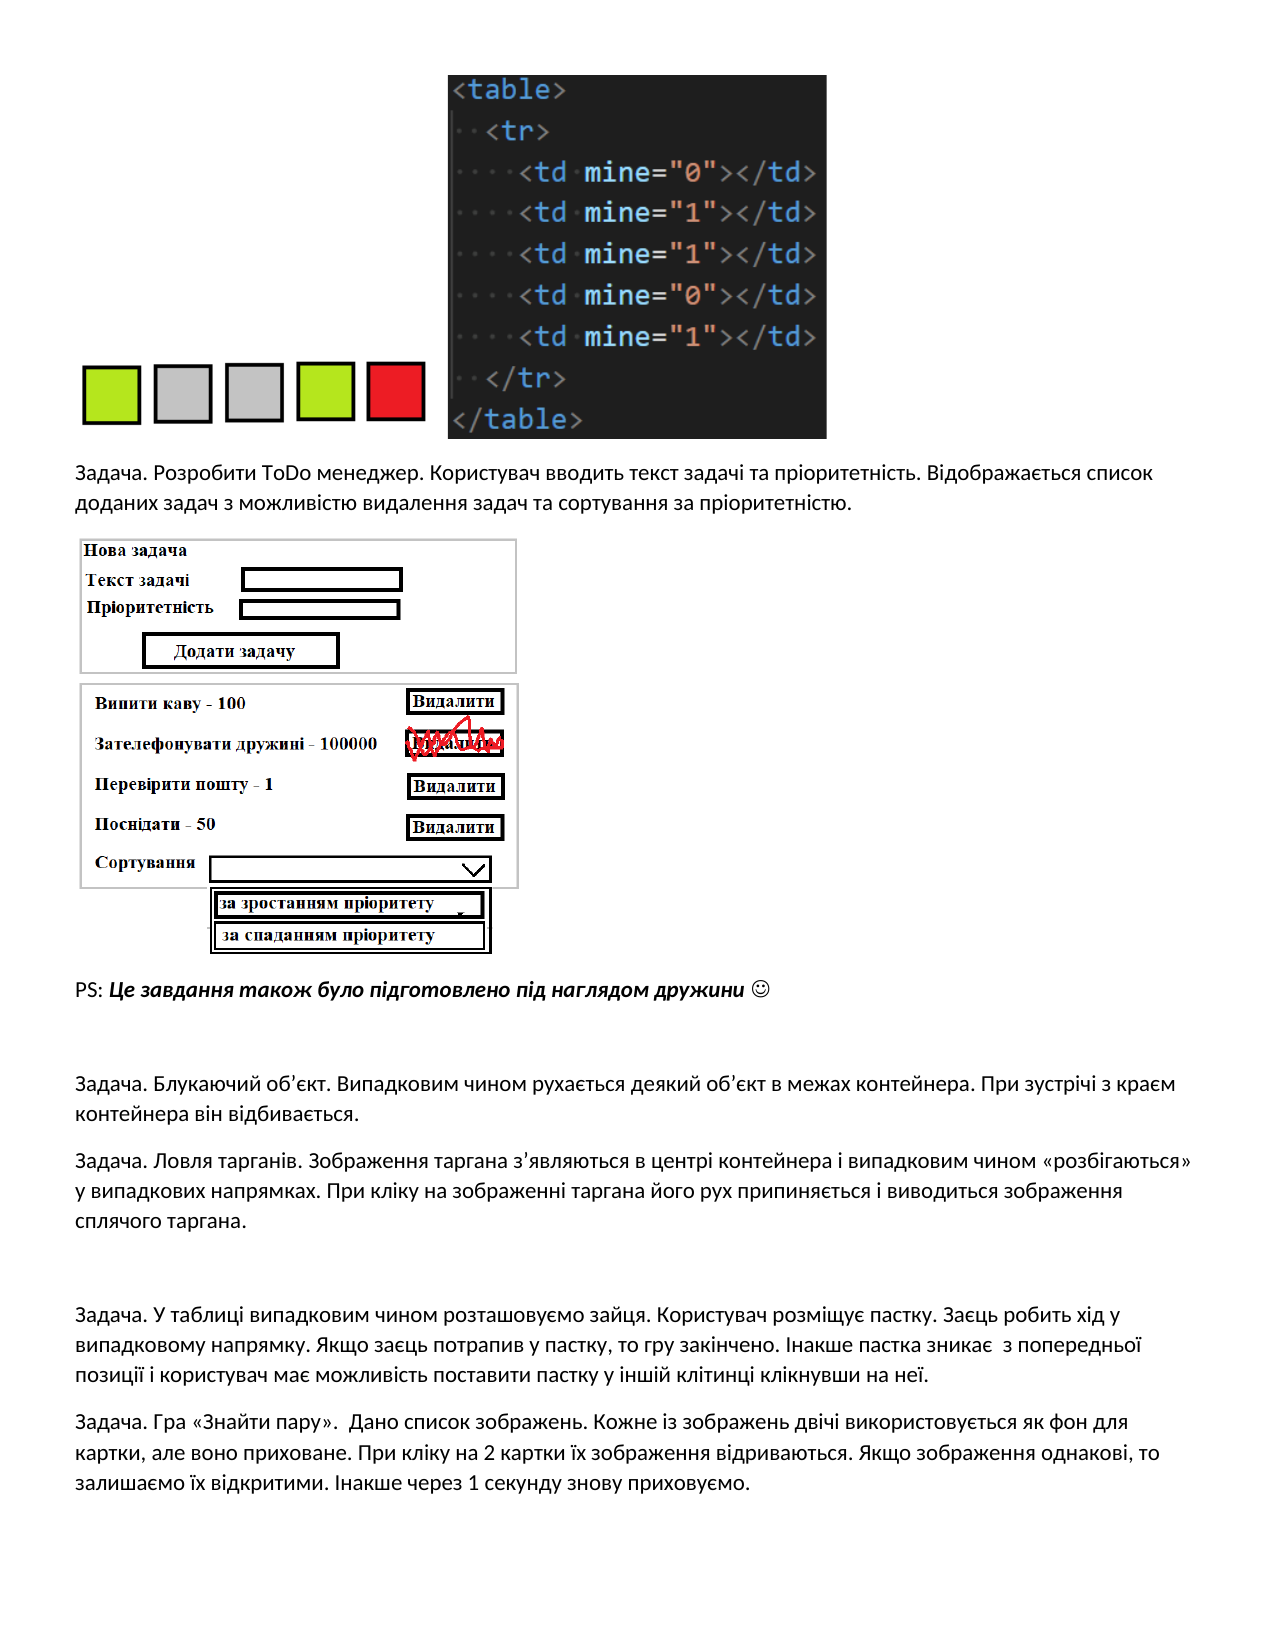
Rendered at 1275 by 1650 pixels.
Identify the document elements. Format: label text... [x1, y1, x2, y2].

text Задача. У таблиці випадковим чином розташовуємо зайця. Користувач розміщує пастку. Заєць робить хід у випадковому напрямку. Якщо заєць потрапив у пастку, то гру закінчено. Інакше пастка зникає з попередньої позиції і користувач має можливість поставити пастку у іншій клітинці клікнувши на неї. [75, 1300, 1200, 1388]
text PS: Це завдання також було підготовлено під наглядом дружини [75, 975, 1200, 1003]
picture [75, 353, 433, 439]
text Задача. Розробити ToDo менеджер. Користувач вводить текст задачі та пріоритетність. Відображається список доданих задач з можливістю видалення задач та сортування за пріоритетністю. [75, 458, 1200, 516]
text Задача. Ловля тарганів. Зображення таргана з’являються в центрі контейнера і випадковим чином «розбігаються» у випадкових напрямках. При кліку на зображенні таргана його рух припиняється і виводиться зображення сплячого таргана. [75, 1146, 1200, 1234]
text Задача. Гра «Знайти пару». Дано список зображень. Кожне із зображень двічі використовується як фон для картки, але воно приховане. При кліку на 2 картки їх зображення відриваються. Якщо зображення однакові, то залишаємо їх відкритими. Інакше через 1 секунду знову приховуємо. [75, 1407, 1200, 1496]
picture [75, 534, 521, 957]
text Задача. Блукаючий об’єкт. Випадковим чином рухається деякий об’єкт в межах контейнера. При зустрічі з краєм контейнера він відбивається. [75, 1069, 1200, 1127]
picture [447, 75, 827, 439]
